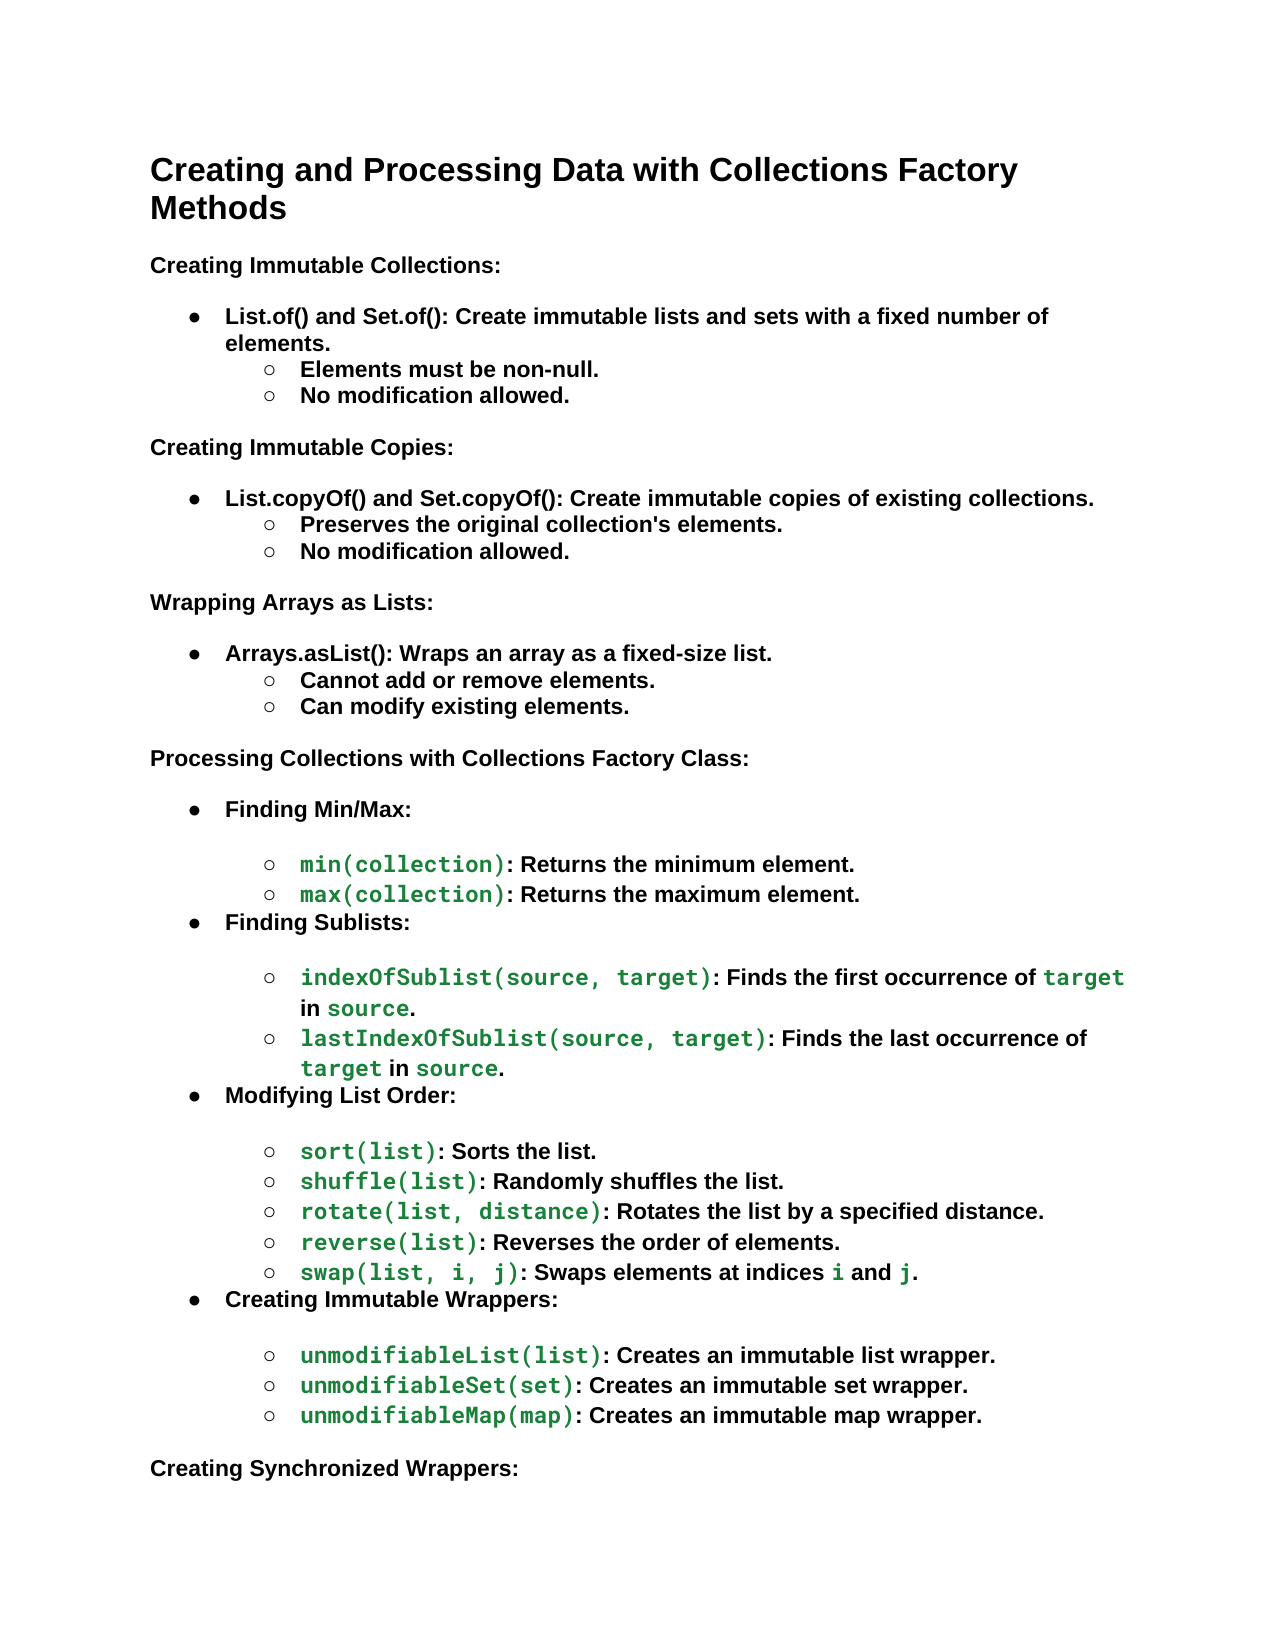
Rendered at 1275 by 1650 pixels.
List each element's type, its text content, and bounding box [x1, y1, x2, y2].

list Can modify existing elements. [262, 693, 1125, 719]
text Creating Synchronized Wrappers: [150, 1454, 1125, 1481]
list max(collection): Returns the maximum element. [262, 879, 1125, 909]
list unmodifiableSet(set): Creates an immutable set wrapper. [262, 1369, 1125, 1399]
list Preserves the original collection's elements. [262, 511, 1125, 538]
list unmodifiableList(list): Creates an immutable list wrapper. [262, 1339, 1125, 1369]
list Creating Immutable Wrappers: [187, 1286, 1125, 1339]
list No modification allowed. [262, 382, 1125, 409]
list Finding Sublists: [187, 909, 1125, 962]
list reverse(list): Reverses the order of elements. [262, 1226, 1125, 1256]
list No modification allowed. [262, 538, 1125, 564]
list List.copyOf() and Set.copyOf(): Create immutable copies of existing collections. [187, 485, 1125, 511]
list Arrays.asList(): Wraps an array as a fixed-size list. [187, 640, 1125, 667]
list indexOfSublist(source, target): Finds the first occurrence of target in source. [262, 962, 1125, 1022]
subtitle Creating and Processing Data with Collections Factory Methods [150, 150, 1125, 227]
text Creating Immutable Copies: [150, 434, 1125, 460]
list unmodifiableMap(map): Creates an immutable map wrapper. [262, 1399, 1125, 1429]
list shuffle(list): Randomly shuffles the list. [262, 1165, 1125, 1196]
list sort(list): Sorts the list. [262, 1135, 1125, 1165]
list min(collection): Returns the minimum element. [262, 848, 1125, 879]
text Processing Collections with Collections Factory Class: [150, 744, 1125, 771]
text Creating Immutable Collections: [150, 252, 1125, 278]
list List.of() and Set.of(): Create immutable lists and sets with a fixed number of elements. [187, 303, 1125, 356]
list Cannot add or remove elements. [262, 667, 1125, 693]
text Wrapping Arrays as Lists: [150, 589, 1125, 615]
list Modifying List Order: [187, 1082, 1125, 1135]
list lastIndexOfSublist(source, target): Finds the last occurrence of target in source. [262, 1022, 1125, 1082]
list rotate(list, distance): Rotates the list by a specified distance. [262, 1196, 1125, 1226]
list Finding Min/Max: [187, 796, 1125, 848]
list Elements must be non-null. [262, 356, 1125, 382]
list swap(list, i, j): Swaps elements at indices i and j. [262, 1256, 1125, 1286]
